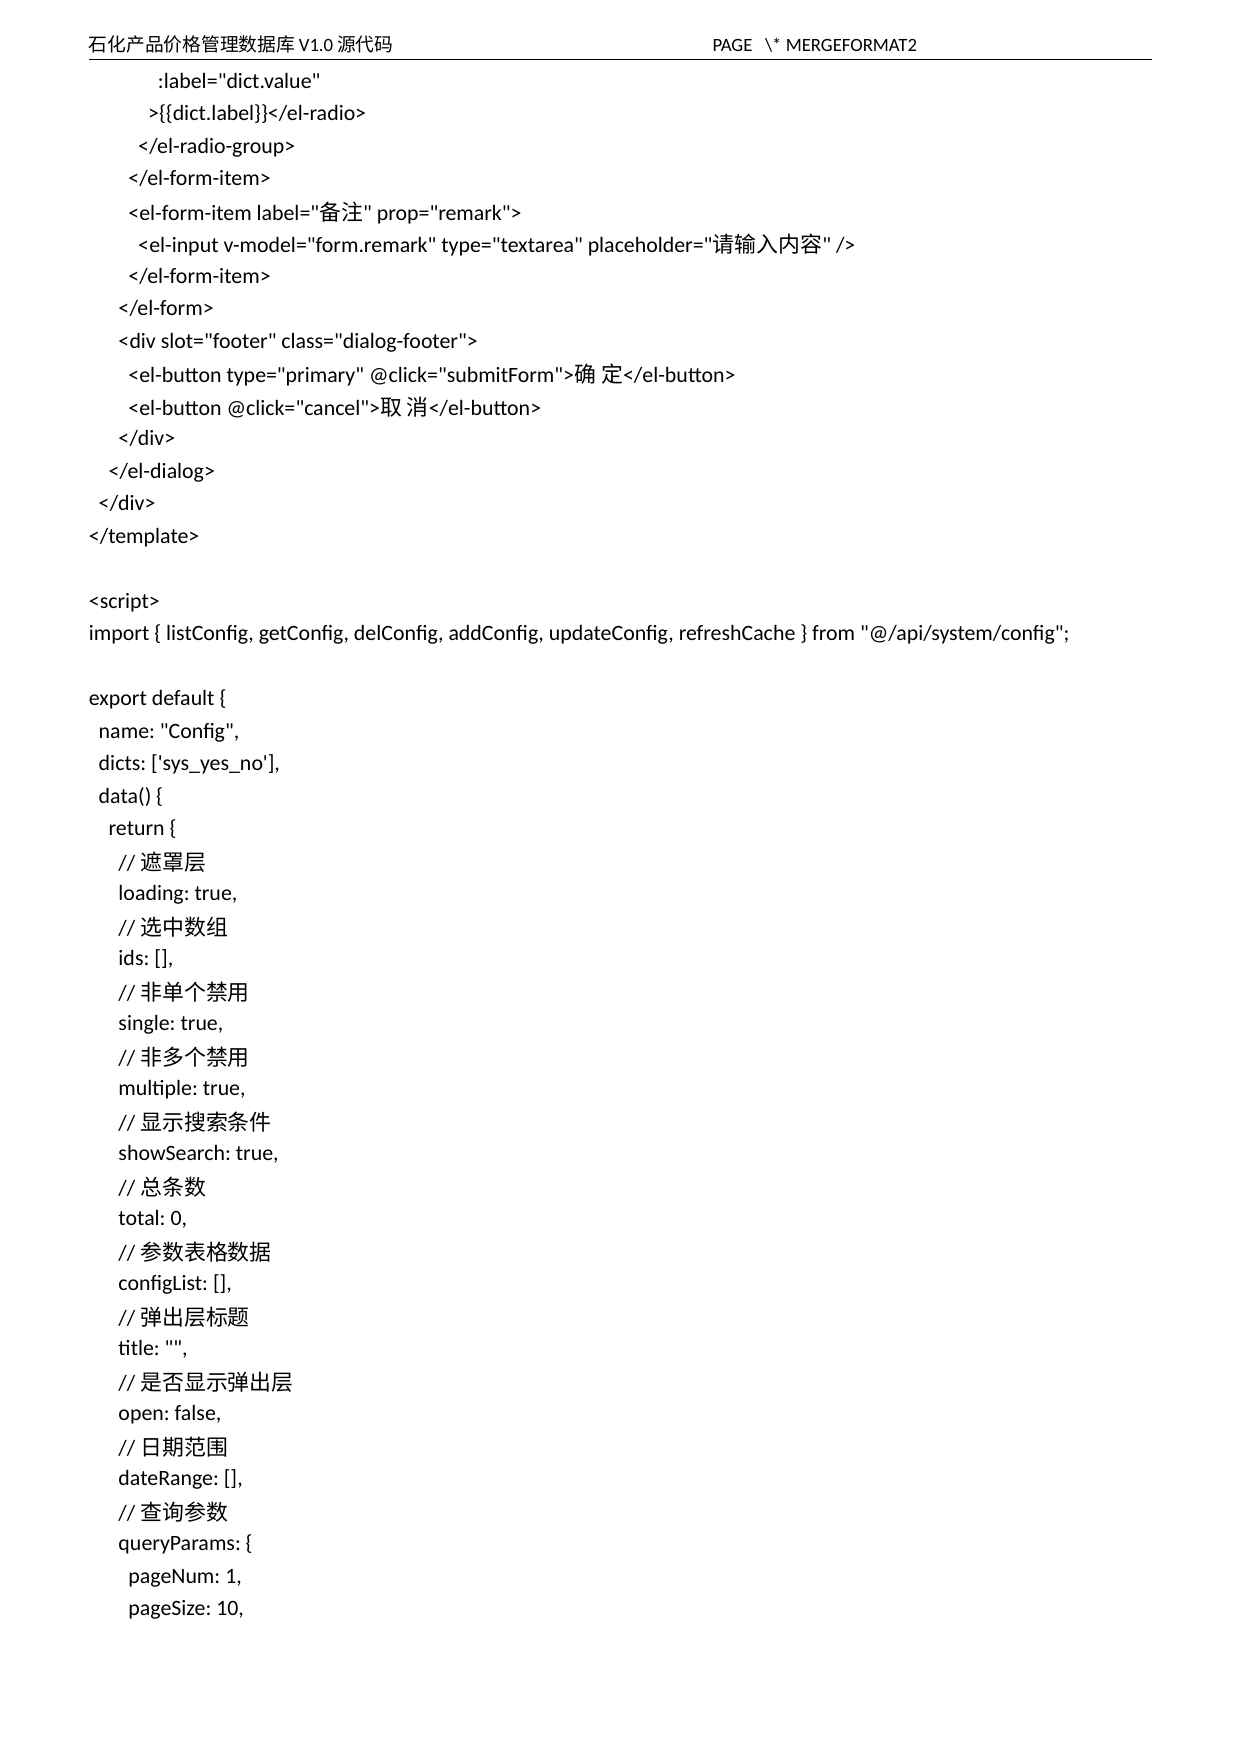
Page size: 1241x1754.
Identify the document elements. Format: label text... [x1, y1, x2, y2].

text <el-form-item label="备注" prop="remark"> [89, 194, 1152, 227]
text showSearch: true, [89, 1137, 1152, 1169]
text // 弹出层标题 [89, 1299, 1152, 1332]
text <el-button @click="cancel">取 消</el-button> [89, 389, 1152, 422]
text <div slot="footer" class="dialog-footer"> [89, 324, 1152, 357]
text </el-form> [89, 292, 1152, 324]
text export default { [89, 682, 1152, 714]
text configList: [], [89, 1267, 1152, 1299]
text </el-radio-group> [89, 129, 1152, 162]
text </el-form-item> [89, 259, 1152, 292]
text import { listConfig, getConfig, delConfig, addConfig, updateConfig, refreshCache } from "@/api/system/config"; [89, 617, 1152, 649]
text // 查询参数 [89, 1494, 1152, 1527]
text </template> [89, 519, 1152, 552]
text dicts: ['sys_yes_no'], [89, 747, 1152, 779]
text title: "", [89, 1332, 1152, 1364]
text // 非单个禁用 [89, 974, 1152, 1007]
text </el-form-item> [89, 162, 1152, 194]
text pageNum: 1, [89, 1559, 1152, 1592]
text </div> [89, 422, 1152, 454]
text <el-button type="primary" @click="submitForm">确 定</el-button> [89, 357, 1152, 389]
text >{{dict.label}}</el-radio> [89, 97, 1152, 129]
text return { [89, 812, 1152, 844]
text queryParams: { [89, 1527, 1152, 1559]
text ids: [], [89, 942, 1152, 974]
text // 是否显示弹出层 [89, 1364, 1152, 1397]
text pageSize: 10, [89, 1592, 1152, 1624]
text // 参数表格数据 [89, 1234, 1152, 1267]
text </div> [89, 487, 1152, 519]
text // 遮罩层 [89, 844, 1152, 877]
text <el-input v-model="form.remark" type="textarea" placeholder="请输入内容" /> [89, 227, 1152, 259]
text <script> [89, 584, 1152, 617]
text // 非多个禁用 [89, 1039, 1152, 1072]
text // 总条数 [89, 1169, 1152, 1202]
text dateRange: [], [89, 1462, 1152, 1494]
text single: true, [89, 1007, 1152, 1039]
text // 选中数组 [89, 909, 1152, 942]
text total: 0, [89, 1202, 1152, 1234]
text // 显示搜索条件 [89, 1104, 1152, 1137]
text open: false, [89, 1397, 1152, 1429]
text // 日期范围 [89, 1429, 1152, 1462]
text </el-dialog> [89, 454, 1152, 487]
text :label="dict.value" [89, 64, 1152, 97]
text multiple: true, [89, 1072, 1152, 1104]
text data() { [89, 779, 1152, 812]
text name: "Config", [89, 714, 1152, 747]
text loading: true, [89, 877, 1152, 909]
